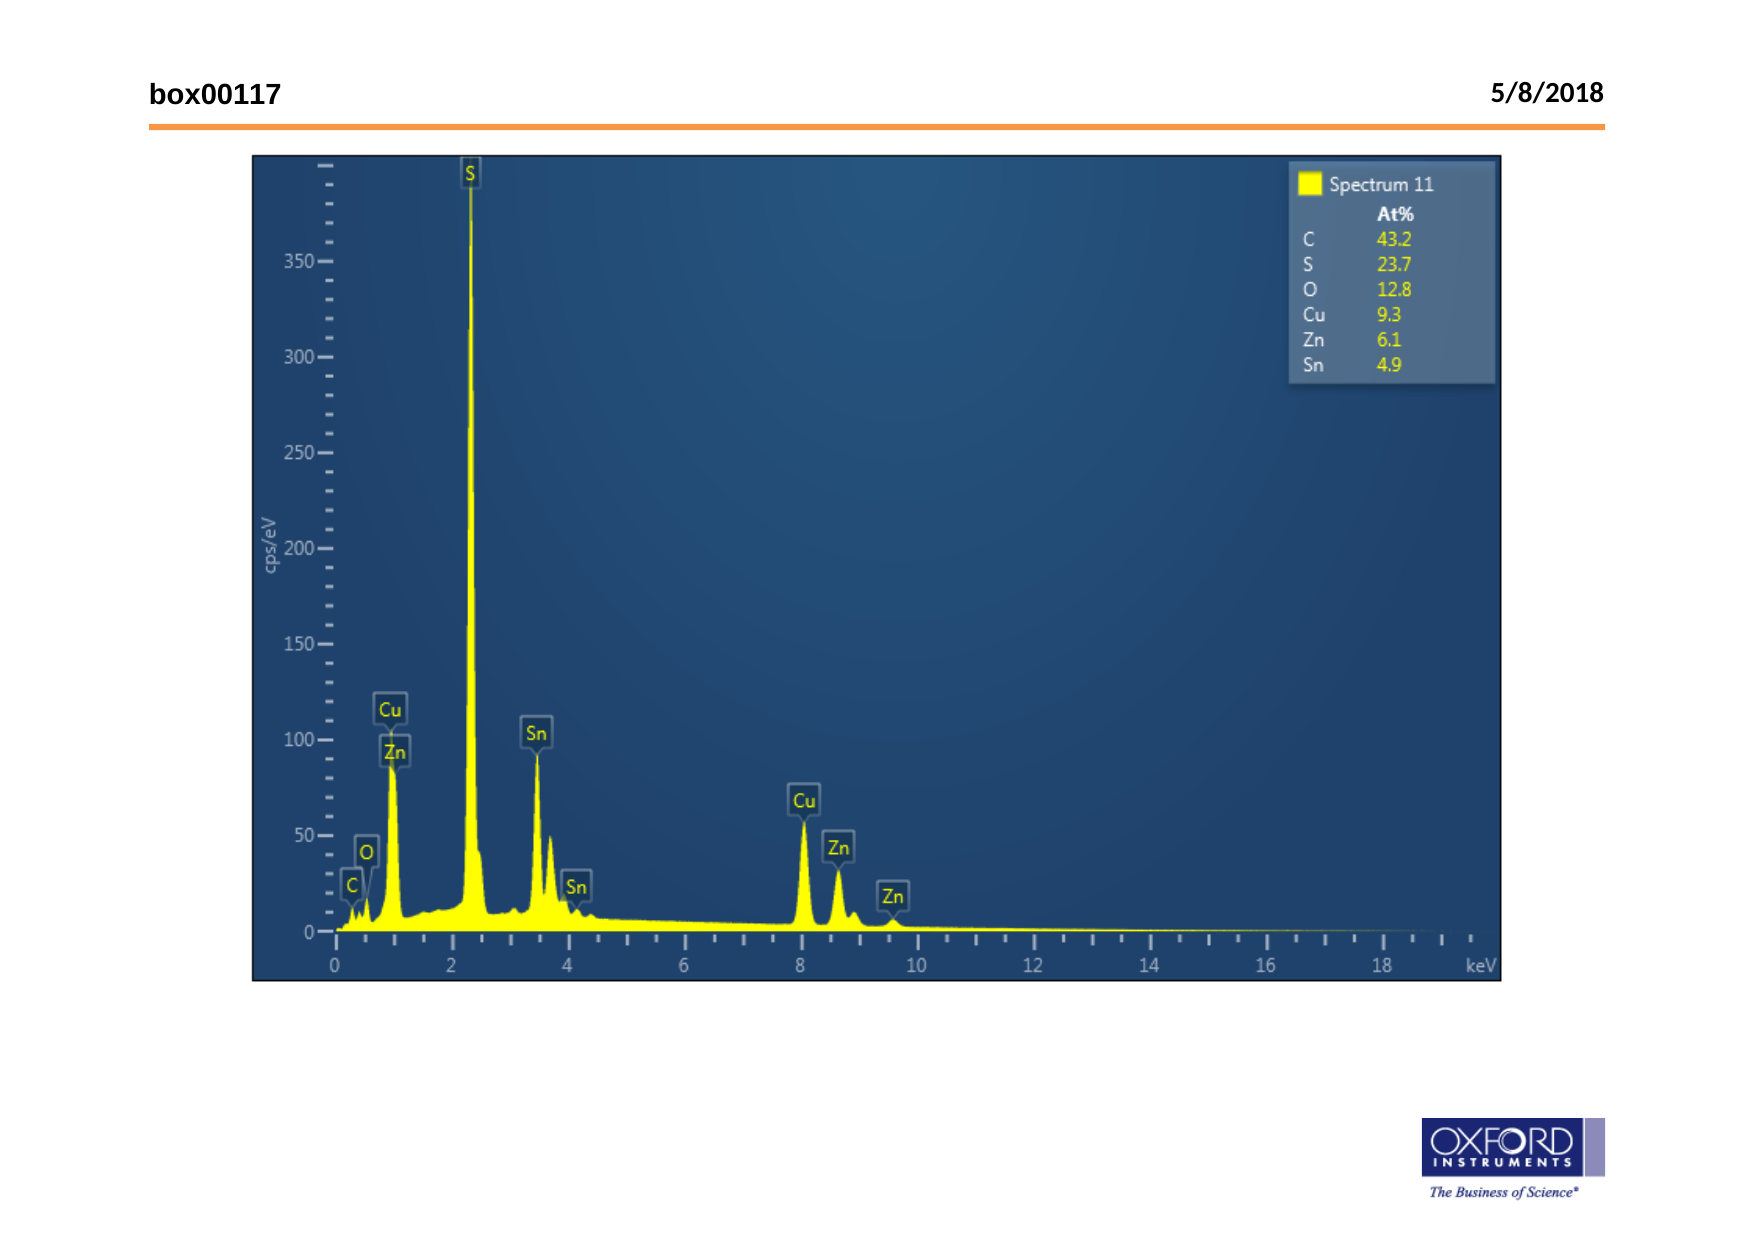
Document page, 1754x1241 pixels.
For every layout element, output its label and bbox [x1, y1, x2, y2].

picture [1421, 1118, 1605, 1202]
